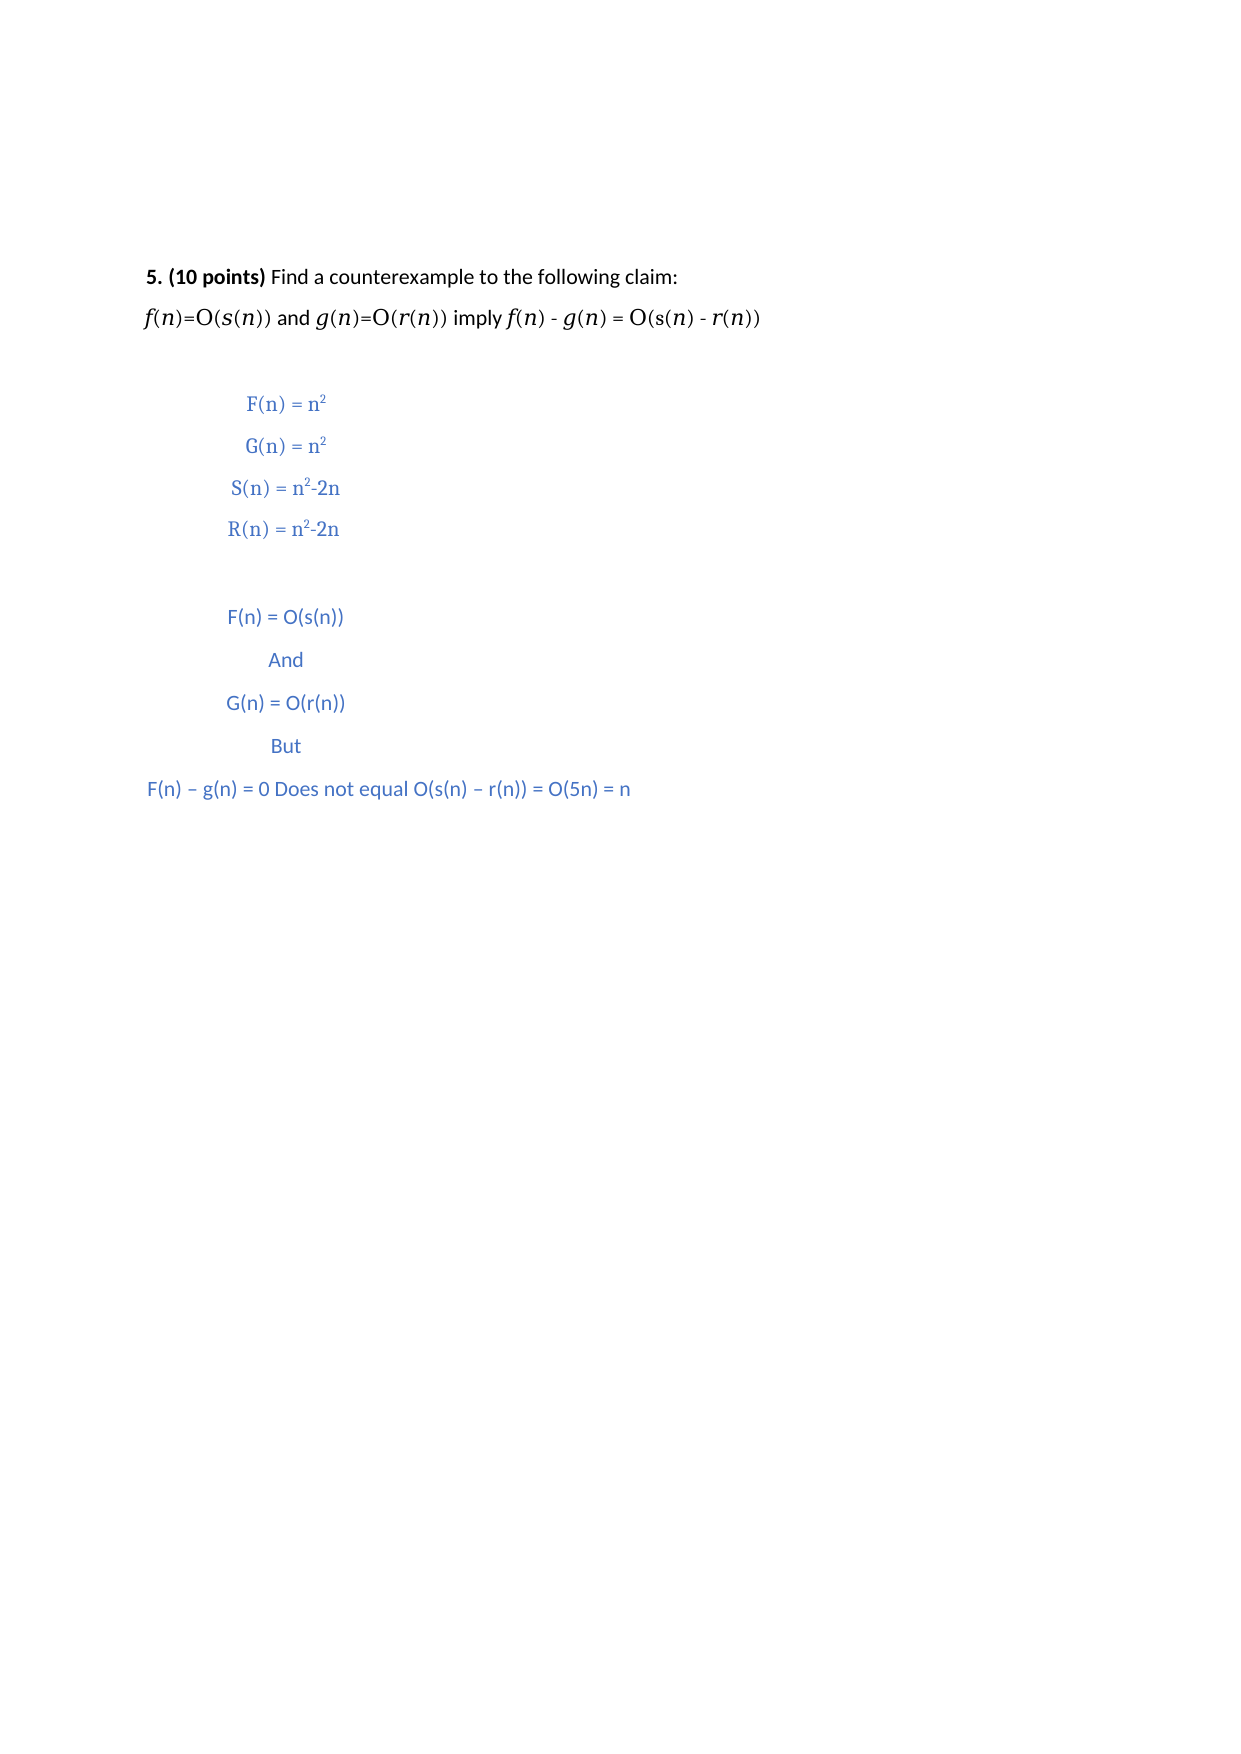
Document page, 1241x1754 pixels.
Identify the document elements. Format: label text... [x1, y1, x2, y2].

text F(n) – g(n) = 0 Does not equal O(s(n) – r(n)) = O(5n) = n [146, 777, 1090, 801]
text And [146, 648, 1090, 672]
text G(n) = n2 [144, 435, 1090, 458]
text G(n) = O(r(n)) [146, 691, 1090, 715]
text F(n) = n2 [221, 394, 1090, 416]
text F(n) = O(s(n)) [146, 606, 1090, 629]
text 𝑓(𝑛)=Ο(𝑠(𝑛)) and 𝑔(𝑛)=Ο(𝑟(𝑛)) imply 𝑓(𝑛) - 𝑔(𝑛) = Ο(s(𝑛) - 𝑟(𝑛)) [144, 307, 1090, 331]
text S(n) = n2-2n [144, 477, 1090, 499]
text R(n) = n2-2n [144, 518, 1090, 541]
list (10 points) Find a counterexample to the following claim: [146, 263, 1090, 290]
text But [146, 734, 1090, 758]
